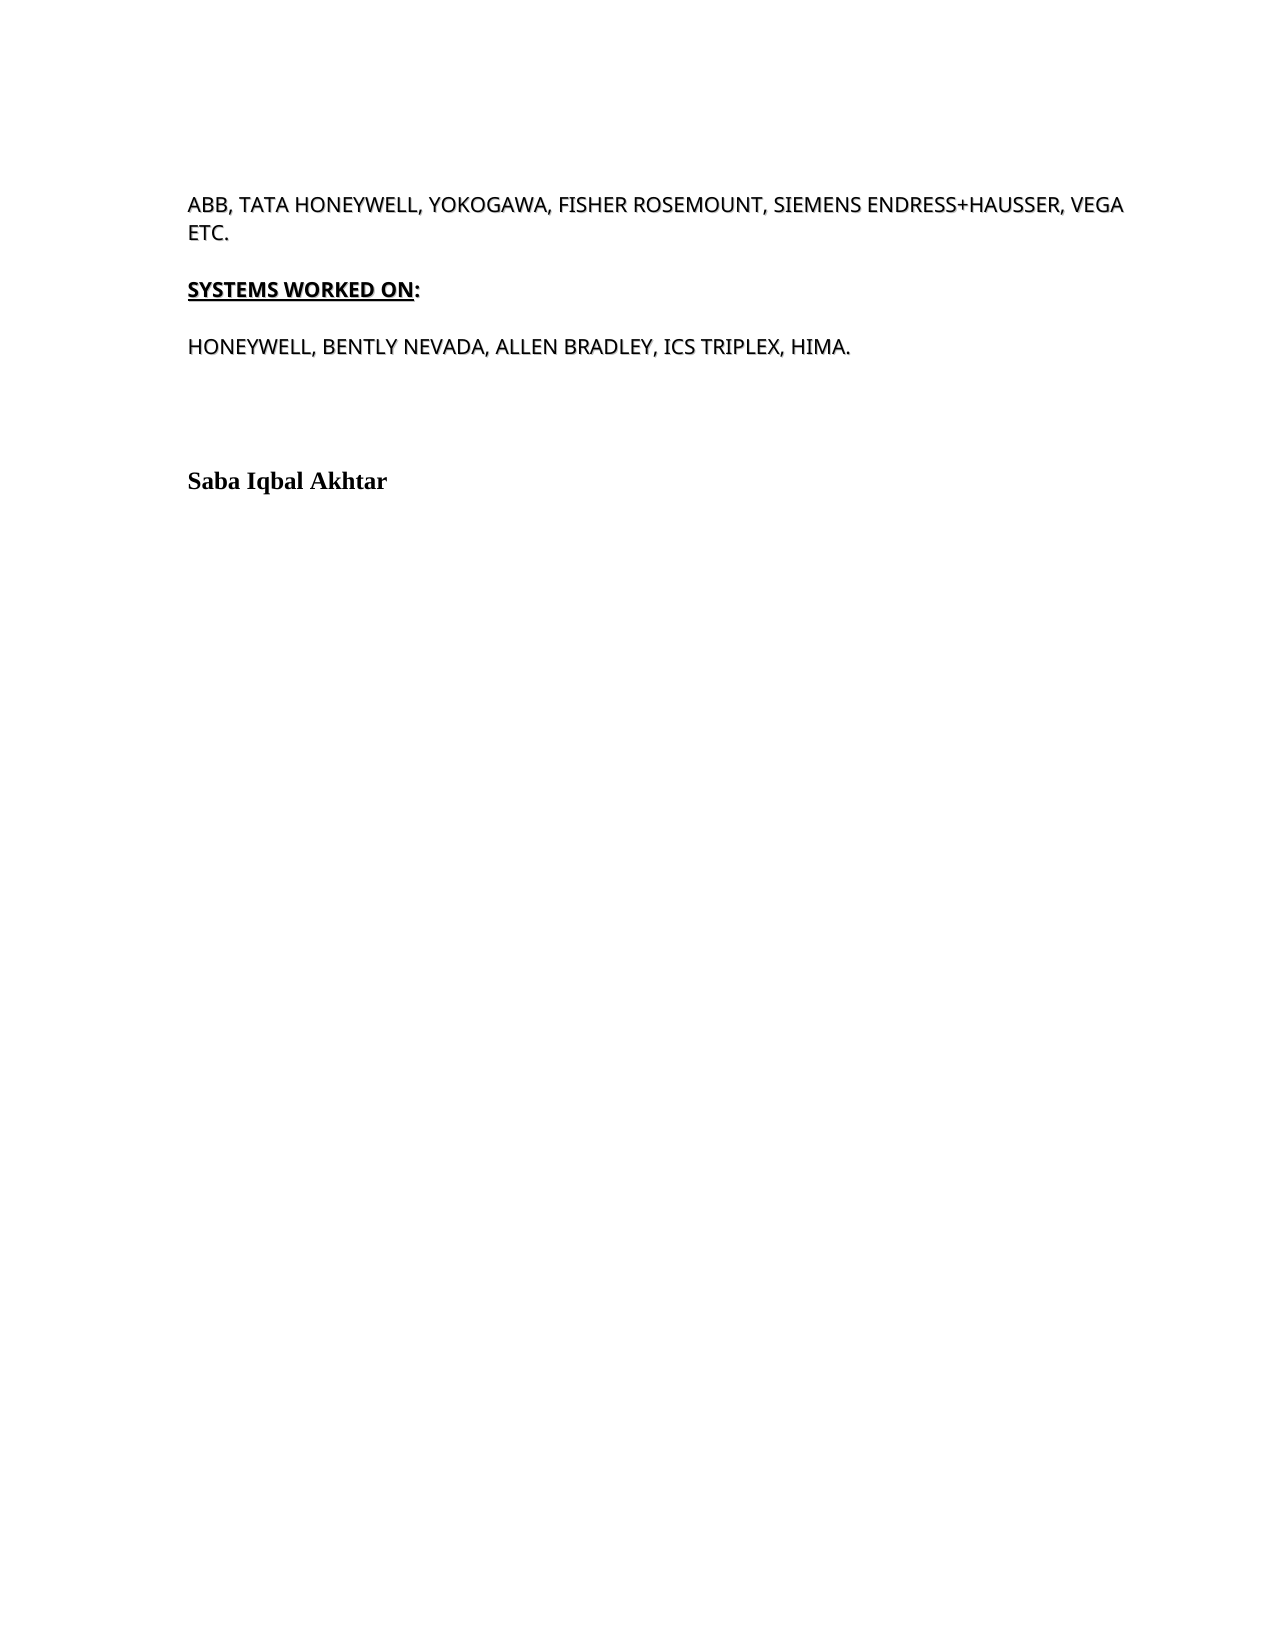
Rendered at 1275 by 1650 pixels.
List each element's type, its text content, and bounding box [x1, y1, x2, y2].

text Iqbal Akhtar [187, 466, 1162, 495]
text SYSTEMS WORKED ON: [187, 275, 1162, 303]
text HONEYWELL, BENTLY NEVADA, ALLEN BRADLEY, ICS TRIPLEX, HIMA. [187, 332, 1162, 360]
text ABB, TATA HONEYWELL, YOKOGAWA, FISHER ROSEMOUNT, SIEMENS ENDRESS+HAUSSER, VEGA ETC. [187, 190, 1162, 247]
